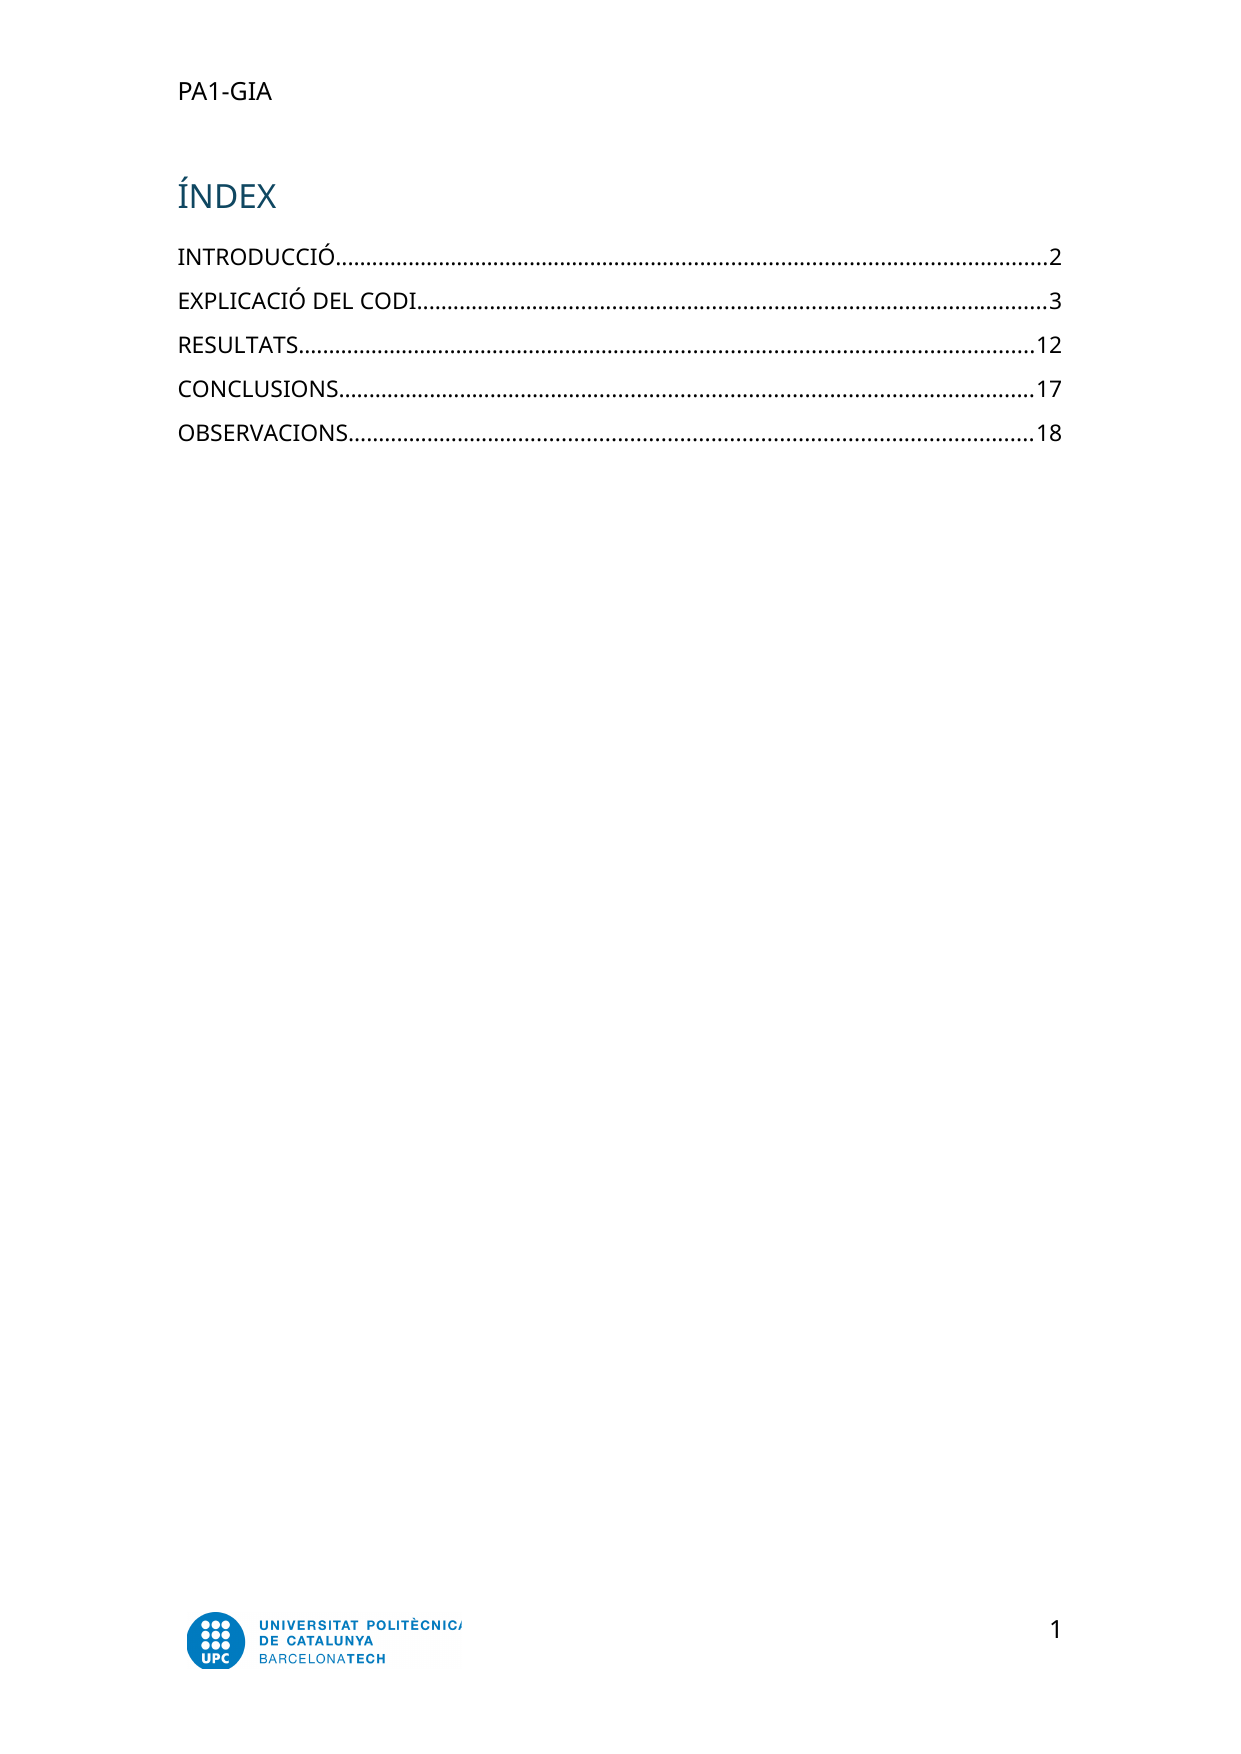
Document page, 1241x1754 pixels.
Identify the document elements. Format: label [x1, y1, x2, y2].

picture [187, 1612, 462, 1669]
